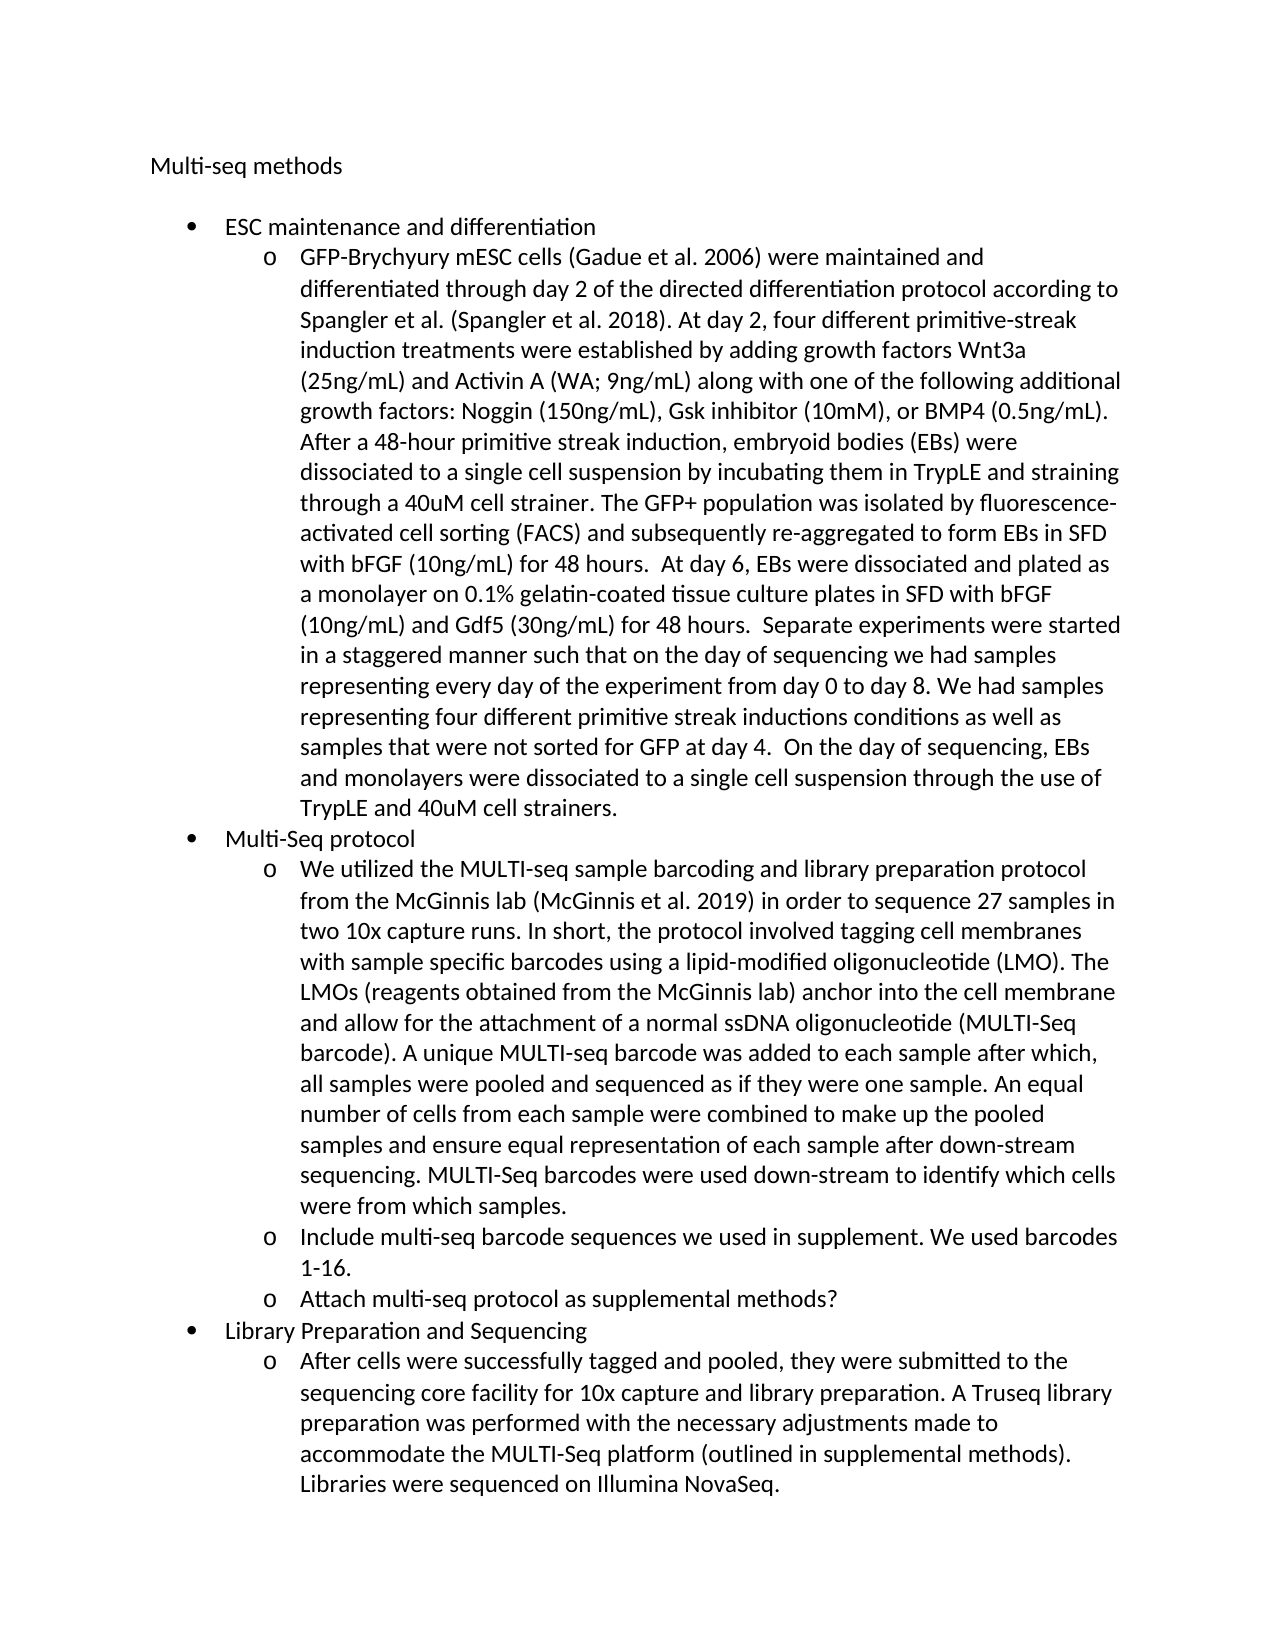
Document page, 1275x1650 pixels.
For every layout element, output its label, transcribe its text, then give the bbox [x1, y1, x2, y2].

list GFP-Brychyury mESC cells (Gadue et al. 2006) were maintained and differentiated through day 2 of the directed differentiation protocol according to Spangler et al. (Spangler et al. 2018). At day 2, four different primitive-streak induction treatments were established by adding growth factors Wnt3a (25ng/mL) and Activin A (WA; 9ng/mL) along with one of the following additional growth factors: Noggin (150ng/mL), Gsk inhibitor (10mM), or BMP4 (0.5ng/mL). After a 48-hour primitive streak induction, embryoid bodies (EBs) were dissociated to a single cell suspension by incubating them in TrypLE and straining through a 40uM cell strainer. The GFP+ population was isolated by fluorescence-activated cell sorting (FACS) and subsequently re-aggregated to form EBs in SFD with bFGF (10ng/mL) for 48 hours. At day 6, EBs were dissociated and plated as a monolayer on 0.1% gelatin-coated tissue culture plates in SFD with bFGF (10ng/mL) and Gdf5 (30ng/mL) for 48 hours. Separate experiments were started in a staggered manner such that on the day of sequencing we had samples representing every day of the experiment from day 0 to day 8. We had samples representing four different primitive streak inductions conditions as well as samples that were not sorted for GFP at day 4. On the day of sequencing, EBs and monolayers were dissociated to a single cell suspension through the use of TrypLE and 40uM cell strainers. [262, 242, 1125, 823]
list ESC maintenance and differentiation [187, 211, 1125, 242]
list After cells were successfully tagged and pooled, they were submitted to the sequencing core facility for 10x capture and library preparation. A Truseq library preparation was performed with the necessary adjustments made to accommodate the MULTI-Seq platform (outlined in supplemental methods). Libraries were sequenced on Illumina NovaSeq. [262, 1345, 1125, 1499]
list Attach multi-seq protocol as supplemental methods? [262, 1283, 1125, 1315]
list Include multi-seq barcode sequences we used in supplement. We used barcodes 1-16. [262, 1221, 1125, 1283]
list Multi-Seq protocol [187, 823, 1125, 853]
list Library Preparation and Sequencing [187, 1315, 1125, 1345]
text Multi-seq methods [150, 150, 1125, 181]
list We utilized the MULTI-seq sample barcoding and library preparation protocol from the McGinnis lab (McGinnis et al. 2019) in order to sequence 27 samples in two 10x capture runs. In short, the protocol involved tagging cell membranes with sample specific barcodes using a lipid-modified oligonucleotide (LMO). The LMOs (reagents obtained from the McGinnis lab) anchor into the cell membrane and allow for the attachment of a normal ssDNA oligonucleotide (MULTI-Seq barcode). A unique MULTI-seq barcode was added to each sample after which, all samples were pooled and sequenced as if they were one sample. An equal number of cells from each sample were combined to make up the pooled samples and ensure equal representation of each sample after down-stream sequencing. MULTI-Seq barcodes were used down-stream to identify which cells were from which samples. [262, 853, 1125, 1221]
